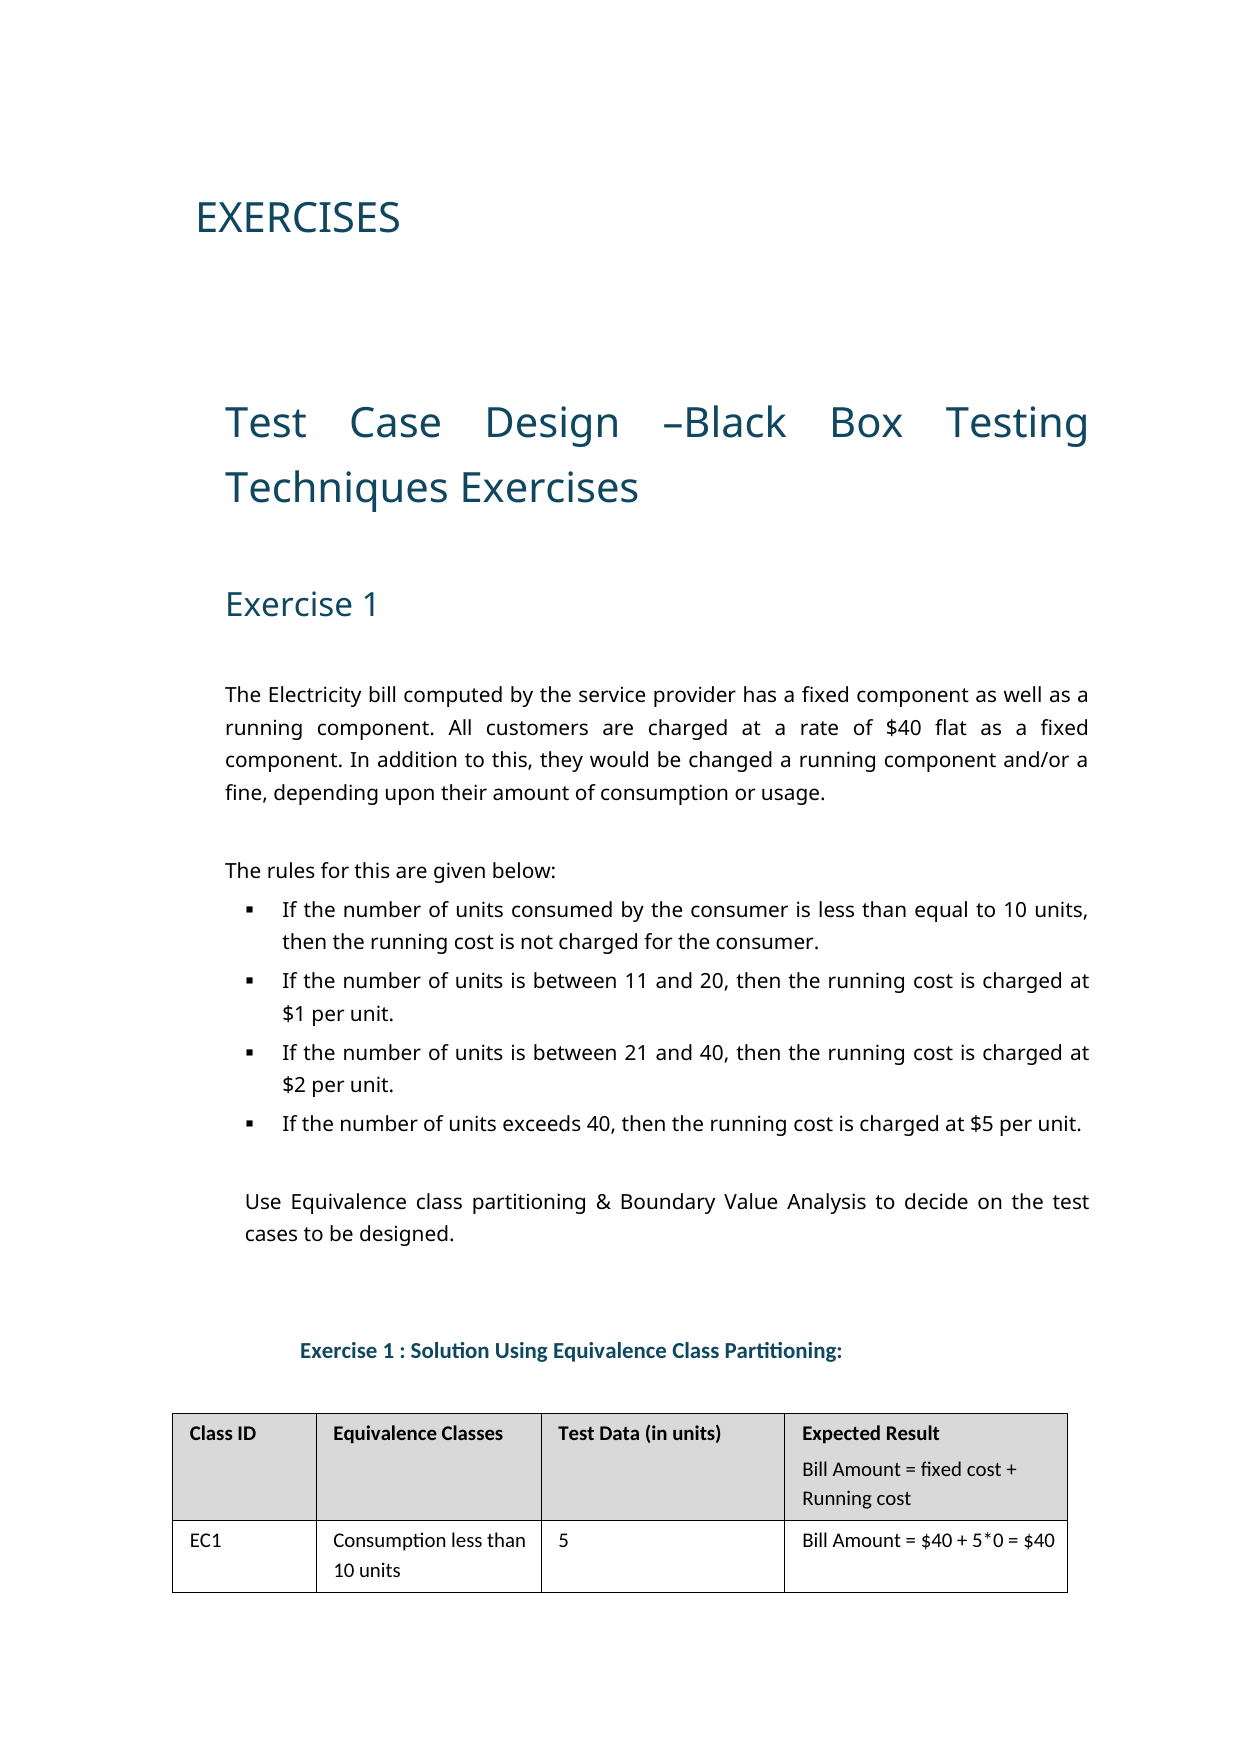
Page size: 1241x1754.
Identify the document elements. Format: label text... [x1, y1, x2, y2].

table_cell 5 [542, 1521, 784, 1592]
text The Electricity bill computed by the service provider has a fixed component as well as a running component. All customers are charged at a rate of $40 flat as a fixed component. In addition to this, they would be changed a running component and/or a fine, depending upon their amount of consumption or usage. [225, 680, 1090, 807]
list If the number of units is between 21 and 40, then the running cost is charged at $2 per unit. [244, 1038, 1090, 1099]
subtitle Test Case Design –Black Box Testing Techniques Exercises [225, 393, 1090, 515]
table_cell Consumption less than 10 units [317, 1521, 541, 1592]
list If the number of units consumed by the consumer is less than equal to 10 units, then the running cost is not charged for the consumer. [244, 895, 1090, 956]
table_cell Bill Amount = $40 + 5*0 = $40 [785, 1521, 1067, 1592]
table_header Class ID [173, 1414, 316, 1520]
table_cell EC1 [173, 1521, 316, 1592]
table_header Test Data (in units) [542, 1414, 784, 1520]
list Use Equivalence class partitioning & Boundary Value Analysis to decide on the test cases to be designed. [244, 1187, 1090, 1248]
list If the number of units exceeds 40, then the running cost is charged at $5 per unit. [244, 1109, 1090, 1137]
subtitle Exercise 1 [225, 581, 1090, 626]
subtitle EXERCISES [195, 187, 1090, 244]
list If the number of units is between 11 and 20, then the running cost is charged at $1 per unit. [244, 966, 1090, 1027]
table_header Equivalence Classes [317, 1414, 541, 1520]
text The rules for this are given below: [225, 856, 1090, 884]
table_header Expected Result Bill Amount = fixed cost + Running cost [785, 1414, 1067, 1520]
subtitle Exercise 1 : Solution Using Equivalence Class Partitioning: [300, 1336, 1090, 1364]
